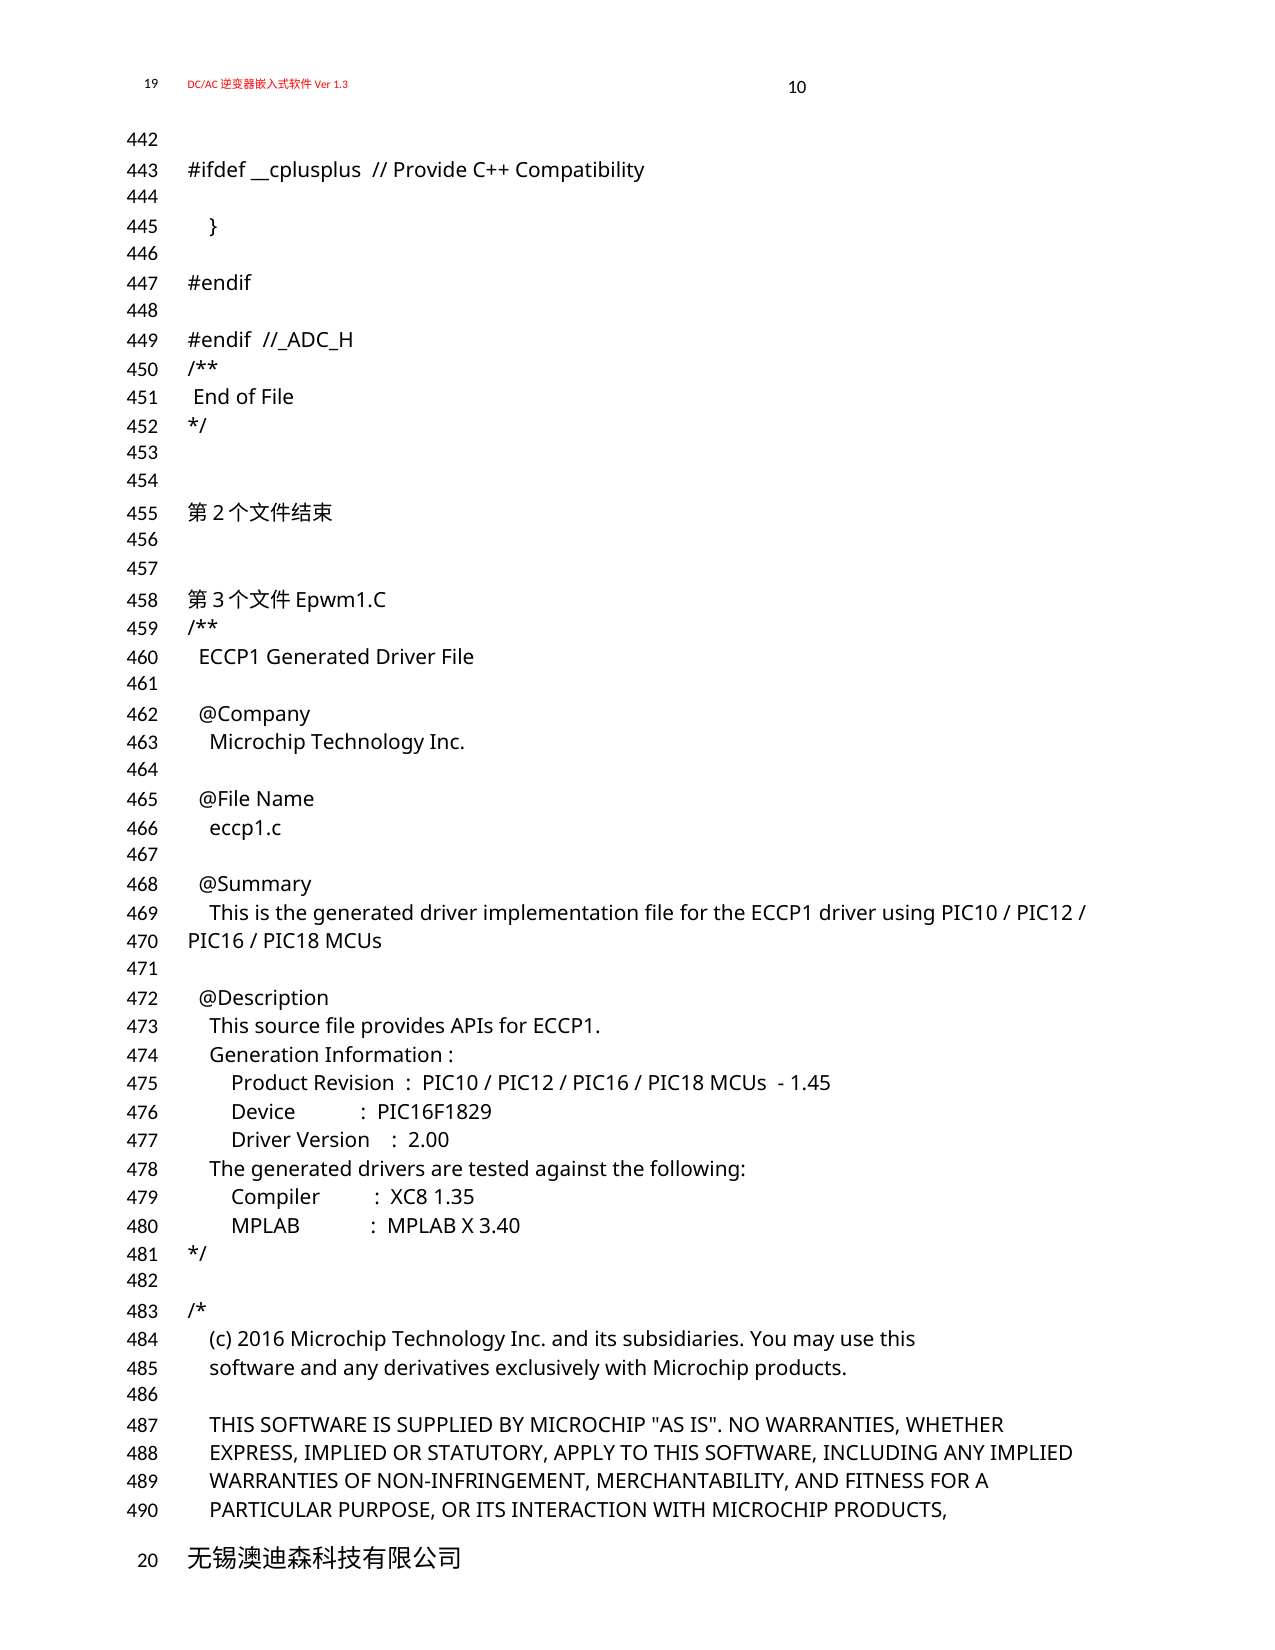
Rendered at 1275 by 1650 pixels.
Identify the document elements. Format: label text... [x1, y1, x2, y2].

text */ [187, 411, 1087, 439]
text 第2个文件结束 [187, 496, 1087, 526]
text @Description [187, 983, 1087, 1012]
text Microchip Technology Inc. [187, 727, 1087, 756]
text The generated drivers are tested against the following: [187, 1154, 1087, 1182]
text (c) 2016 Microchip Technology Inc. and its subsidiaries. You may use this [187, 1324, 1087, 1353]
text /** [187, 613, 1087, 642]
text } [187, 212, 1087, 240]
text eccp1.c [187, 813, 1087, 841]
text Device : PIC16F1829 [187, 1097, 1087, 1125]
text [187, 1495, 1087, 1523]
text Driver Version : 2.00 [187, 1125, 1087, 1154]
text WARRANTIES OF NON-INFRINGEMENT, MERCHANTABILITY, AND FITNESS FOR A [187, 1467, 1087, 1495]
text */ [187, 1239, 1087, 1268]
text #ifdef __cplusplus // Provide C++ Compatibility [187, 155, 1087, 183]
text #endif //_ADC_H [187, 325, 1087, 354]
text Product Revision : PIC10 / PIC12 / PIC16 / PIC18 MCUs - 1.45 [187, 1068, 1087, 1097]
text #endif [187, 268, 1087, 297]
text 第3个文件Epwm1.C [187, 583, 1087, 613]
text Generation Information : [187, 1040, 1087, 1068]
text @Company [187, 699, 1087, 727]
text /* [187, 1296, 1087, 1324]
text @File Name [187, 784, 1087, 813]
text EXPRESS, IMPLIED OR STATUTORY, APPLY TO THIS SOFTWARE, INCLUDING ANY IMPLIED [187, 1438, 1087, 1467]
text Compiler : XC8 1.35 [187, 1182, 1087, 1211]
text End of File [187, 382, 1087, 411]
text software and any derivatives exclusively with Microchip products. [187, 1353, 1087, 1381]
text This is the generated driver implementation file for the ECCP1 driver using PIC10 / PIC12 / PIC16 / PIC18 MCUs [187, 898, 1087, 955]
text This source file provides APIs for ECCP1. [187, 1012, 1087, 1040]
text /** [187, 354, 1087, 382]
text @Summary [187, 869, 1087, 898]
text MPLAB : MPLAB X 3.40 [187, 1211, 1087, 1239]
text THIS SOFTWARE IS SUPPLIED BY MICROCHIP "AS IS". NO WARRANTIES, WHETHER [187, 1410, 1087, 1438]
text ECCP1 Generated Driver File [187, 642, 1087, 670]
